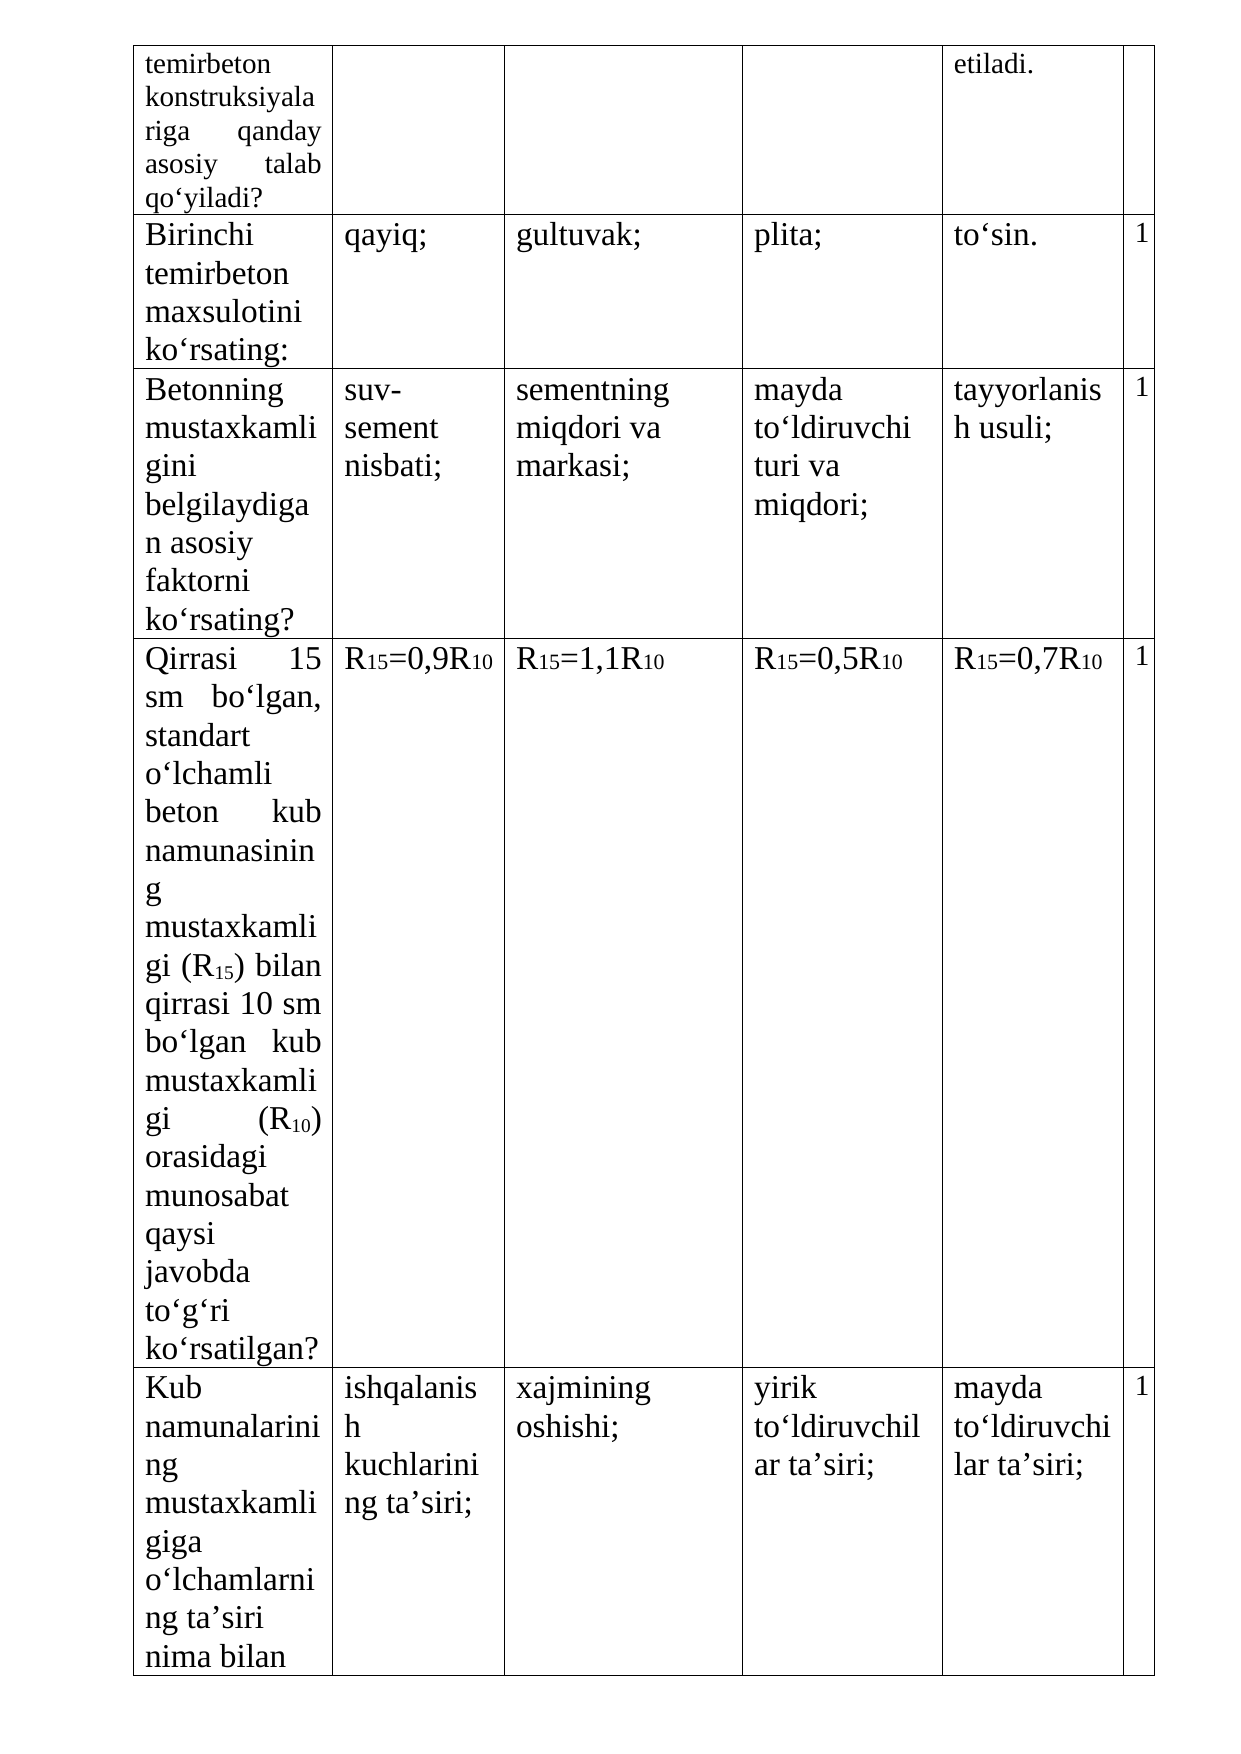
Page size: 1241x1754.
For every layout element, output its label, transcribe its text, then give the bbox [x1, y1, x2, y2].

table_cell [505, 46, 742, 214]
table_cell R15=0,9R10 [333, 639, 504, 1367]
table_cell plita; [743, 215, 942, 368]
table_cell tayyorlanish usuli; [943, 369, 1123, 637]
table_cell R15=0,7R10 [943, 639, 1123, 1367]
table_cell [333, 46, 504, 214]
table_cell 1 [1124, 639, 1154, 1367]
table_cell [743, 1368, 942, 1674]
table_cell 1 [1124, 215, 1154, 368]
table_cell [943, 1368, 1123, 1674]
table_cell sementning miqdori va markasi; [505, 369, 742, 637]
table_cell 1 [1124, 46, 1154, 214]
table_cell 1 [1124, 1368, 1154, 1674]
table_cell R15=0,5R10 [743, 639, 942, 1367]
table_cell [333, 1368, 504, 1674]
table_cell qayiq; [333, 215, 504, 368]
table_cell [743, 46, 942, 214]
table_cell R15=1,1R10 [505, 639, 742, 1367]
table_cell Birinchi temirbeton maxsulotini ko‘rsating: [134, 215, 332, 368]
table_cell Betonning mustaxkamligini belgilaydigan asosiy faktorni ko‘rsating? [134, 369, 332, 637]
table_cell 1 [1124, 369, 1154, 637]
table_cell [134, 1368, 332, 1674]
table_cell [943, 46, 1123, 214]
table_cell gultuvak; [505, 215, 742, 368]
table_cell xajmining oshishi; [505, 1368, 742, 1674]
table_cell Qirrasi 15 sm bo‘lgan, standart o‘lchamli beton kub namunasining mustaxkamligi (R15) bilan qirrasi 10 sm bo‘lgan kub mustaxkamligi (R10) orasidagi munosabat qaysi javobda to‘g‘ri ko‘rsatilgan? [134, 639, 332, 1367]
table_cell suv-sement nisbati; [333, 369, 504, 637]
table_cell mayda to‘ldiruvchi turi va miqdori; [743, 369, 942, 637]
table_cell to‘sin. [943, 215, 1123, 368]
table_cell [134, 46, 332, 214]
